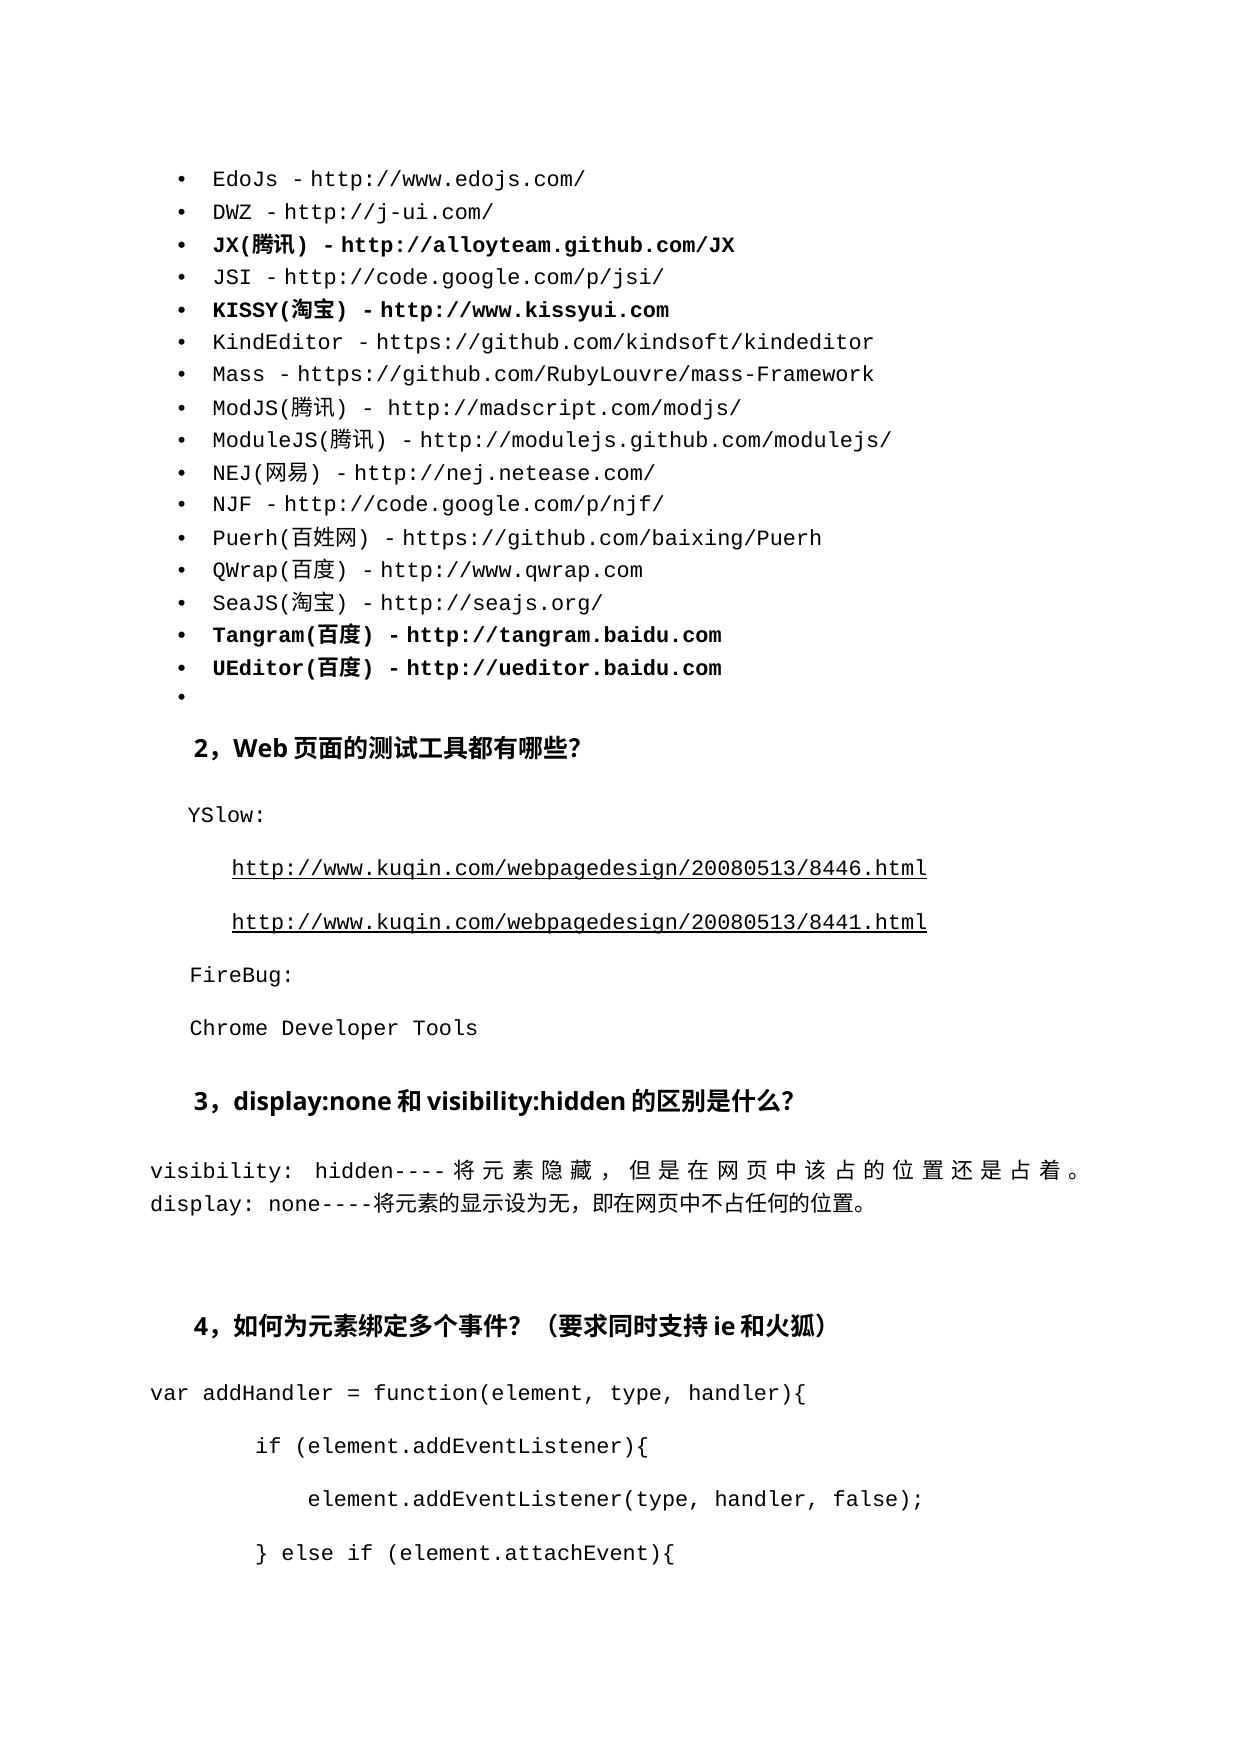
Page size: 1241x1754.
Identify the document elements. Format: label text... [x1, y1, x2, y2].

list JX(腾讯) - http://alloyteam.github.com/JX [175, 227, 252, 259]
list Mass - https://github.com/RubyLouvre/mass-Framework [175, 357, 1090, 389]
text if (element.addEventListener){ [150, 1431, 1090, 1464]
text 3，display:none和visibility:hidden的区别是什么？ [150, 1067, 1090, 1132]
list Tangram(百度) - http://tangram.baidu.com [361, 617, 1090, 649]
list NEJ(网易) - http://nej.netease.com/ [175, 454, 1090, 487]
text 4，如何为元素绑定多个事件？（要求同时支持ie和火狐） [150, 1292, 1090, 1357]
text http://www.kuqin.com/webpagedesign/20080513/8446.html [188, 854, 1090, 886]
list JSI - http://code.google.com/p/jsi/ [175, 259, 1090, 292]
text element.addEventListener(type, handler, false); [150, 1484, 1090, 1517]
list KindEditor - https://github.com/kindsoft/kindeditor [175, 324, 1090, 357]
list ModJS(腾讯) - http://madscript.com/modjs/ [175, 389, 1090, 422]
list EdoJs - http://www.edojs.com/ [175, 162, 1090, 194]
list ModuleJS(腾讯) - http://modulejs.github.com/modulejs/ [374, 422, 1090, 454]
text visibility: hidden----将元素隐藏，但是在网页中该占的位置还是占着。 display: none----将元素的显示设为无，即在网页中不占任何的位置。 [150, 1153, 1090, 1218]
list KISSY(淘宝) - http://www.kissyui.com [175, 292, 291, 324]
list UEditor(百度) - http://ueditor.baidu.com [175, 649, 1090, 682]
list Puerh(百姓网) - https://github.com/baixing/Puerh [175, 519, 1090, 552]
list SeaJS(淘宝) - http://seajs.org/ [175, 584, 1090, 617]
text http://www.kuqin.com/webpagedesign/20080513/8441.html [188, 907, 1090, 939]
list JX(腾讯) - http://alloyteam.github.com/JX [296, 227, 1090, 259]
list KISSY(淘宝) - http://www.kissyui.com [335, 292, 1090, 324]
text YSlow: [187, 800, 1090, 833]
list QWrap(百度) - http://www.qwrap.com [335, 552, 1090, 584]
text var addHandler = function(element, type, handler){ [150, 1378, 1090, 1410]
list QWrap(百度) - http://www.qwrap.com [175, 552, 291, 584]
list ModuleJS(腾讯) - http://modulejs.github.com/modulejs/ [175, 422, 331, 454]
text FireBug: [150, 960, 1090, 993]
text Chrome Developer Tools [150, 1014, 1090, 1046]
text } else if (element.attachEvent){ [150, 1538, 1090, 1570]
list NJF - http://code.google.com/p/njf/ [175, 487, 1090, 519]
list DWZ - http://j-ui.com/ [175, 194, 1090, 227]
list Tangram(百度) - http://tangram.baidu.com [175, 617, 318, 649]
text 2，Web页面的测试工具都有哪些？ [150, 714, 1090, 779]
